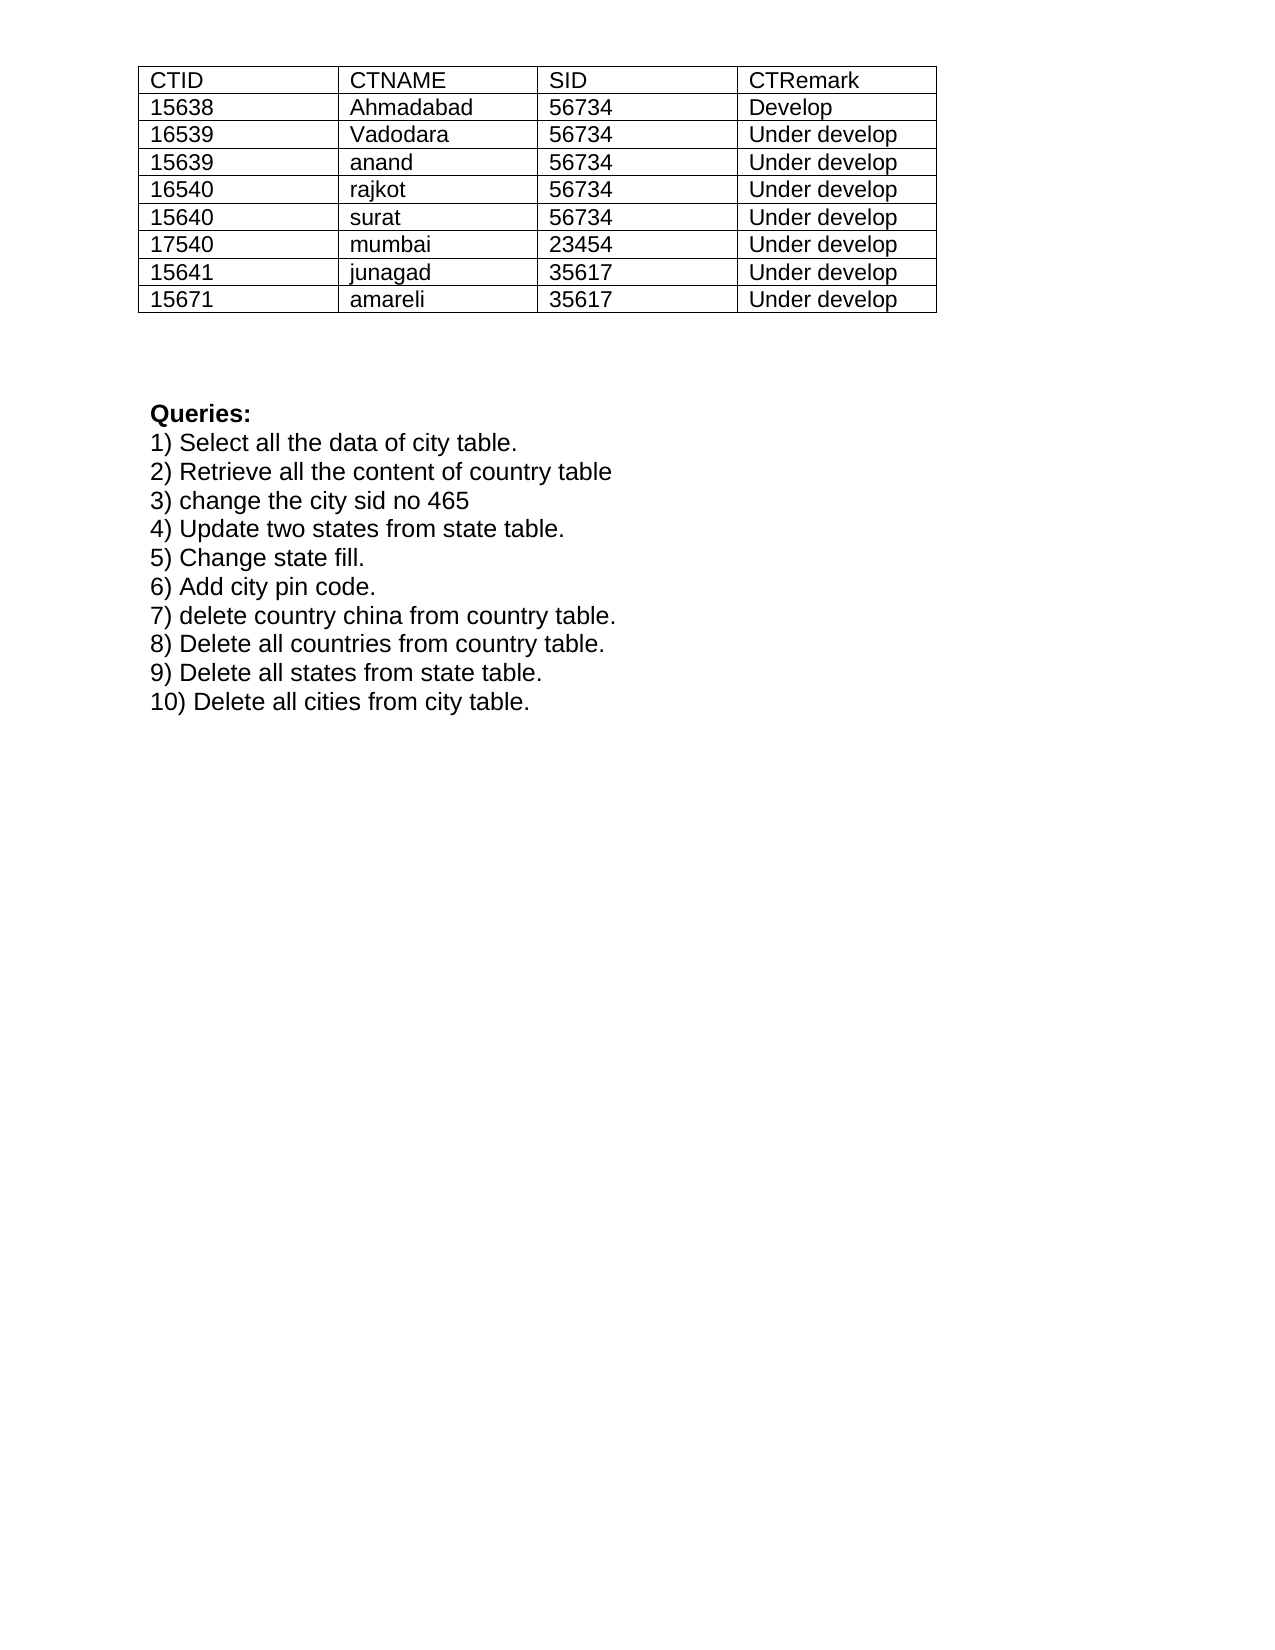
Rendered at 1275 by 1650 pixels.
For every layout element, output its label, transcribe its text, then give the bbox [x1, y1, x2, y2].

text 6) Add city pin code. [150, 572, 1125, 601]
table_cell Under develop [738, 121, 936, 148]
table_cell junagad [339, 259, 537, 285]
table_cell 56734 [538, 149, 737, 175]
table_cell 56734 [538, 94, 737, 120]
table_cell Under develop [738, 176, 936, 203]
table_cell amareli [339, 286, 537, 312]
table_cell Under develop [738, 231, 936, 257]
table_header CTNAME [339, 67, 537, 93]
table_cell 17540 [139, 231, 338, 257]
table_cell rajkot [339, 176, 537, 203]
text 7) delete country china from country table. [150, 601, 1125, 629]
text 8) Delete all countries from country table. [150, 629, 1125, 658]
table_cell Under develop [738, 149, 936, 175]
table_cell 35617 [538, 259, 737, 285]
table_cell 15638 [139, 94, 338, 120]
text 9) Delete all states from state table. [150, 658, 1125, 687]
table_cell Under develop [738, 204, 936, 230]
table_cell 15639 [139, 149, 338, 175]
table_cell surat [339, 204, 537, 230]
table_cell 56734 [538, 204, 737, 230]
table_cell 15640 [139, 204, 338, 230]
text 3) change the city sid no 465 [150, 486, 1125, 514]
table_header CTRemark [738, 67, 936, 93]
table_cell Develop [738, 94, 936, 120]
table_header SID [538, 67, 737, 93]
table_cell Vadodara [339, 121, 537, 148]
table_cell 16539 [139, 121, 338, 148]
table_cell Under develop [738, 259, 936, 285]
text 4) Update two states from state table. [150, 514, 1125, 543]
text 1) Select all the data of city table. [150, 428, 1125, 457]
text 2) Retrieve all the content of country table [150, 457, 1125, 486]
table_cell 35617 [538, 286, 737, 312]
table_cell 56734 [538, 121, 737, 148]
table_cell 15671 [139, 286, 338, 312]
text 10) Delete all cities from city table. [150, 687, 1125, 716]
table_cell Ahmadabad [339, 94, 537, 120]
table_cell 23454 [538, 231, 737, 257]
text Queries: [150, 399, 1125, 428]
table_header CTID [139, 67, 338, 93]
table_cell 56734 [538, 176, 737, 203]
table_cell mumbai [339, 231, 537, 257]
table_cell 16540 [139, 176, 338, 203]
text 5) Change state fill. [150, 543, 1125, 572]
table_cell anand [339, 149, 537, 175]
table_cell Under develop [738, 286, 936, 312]
table_cell 15641 [139, 259, 338, 285]
